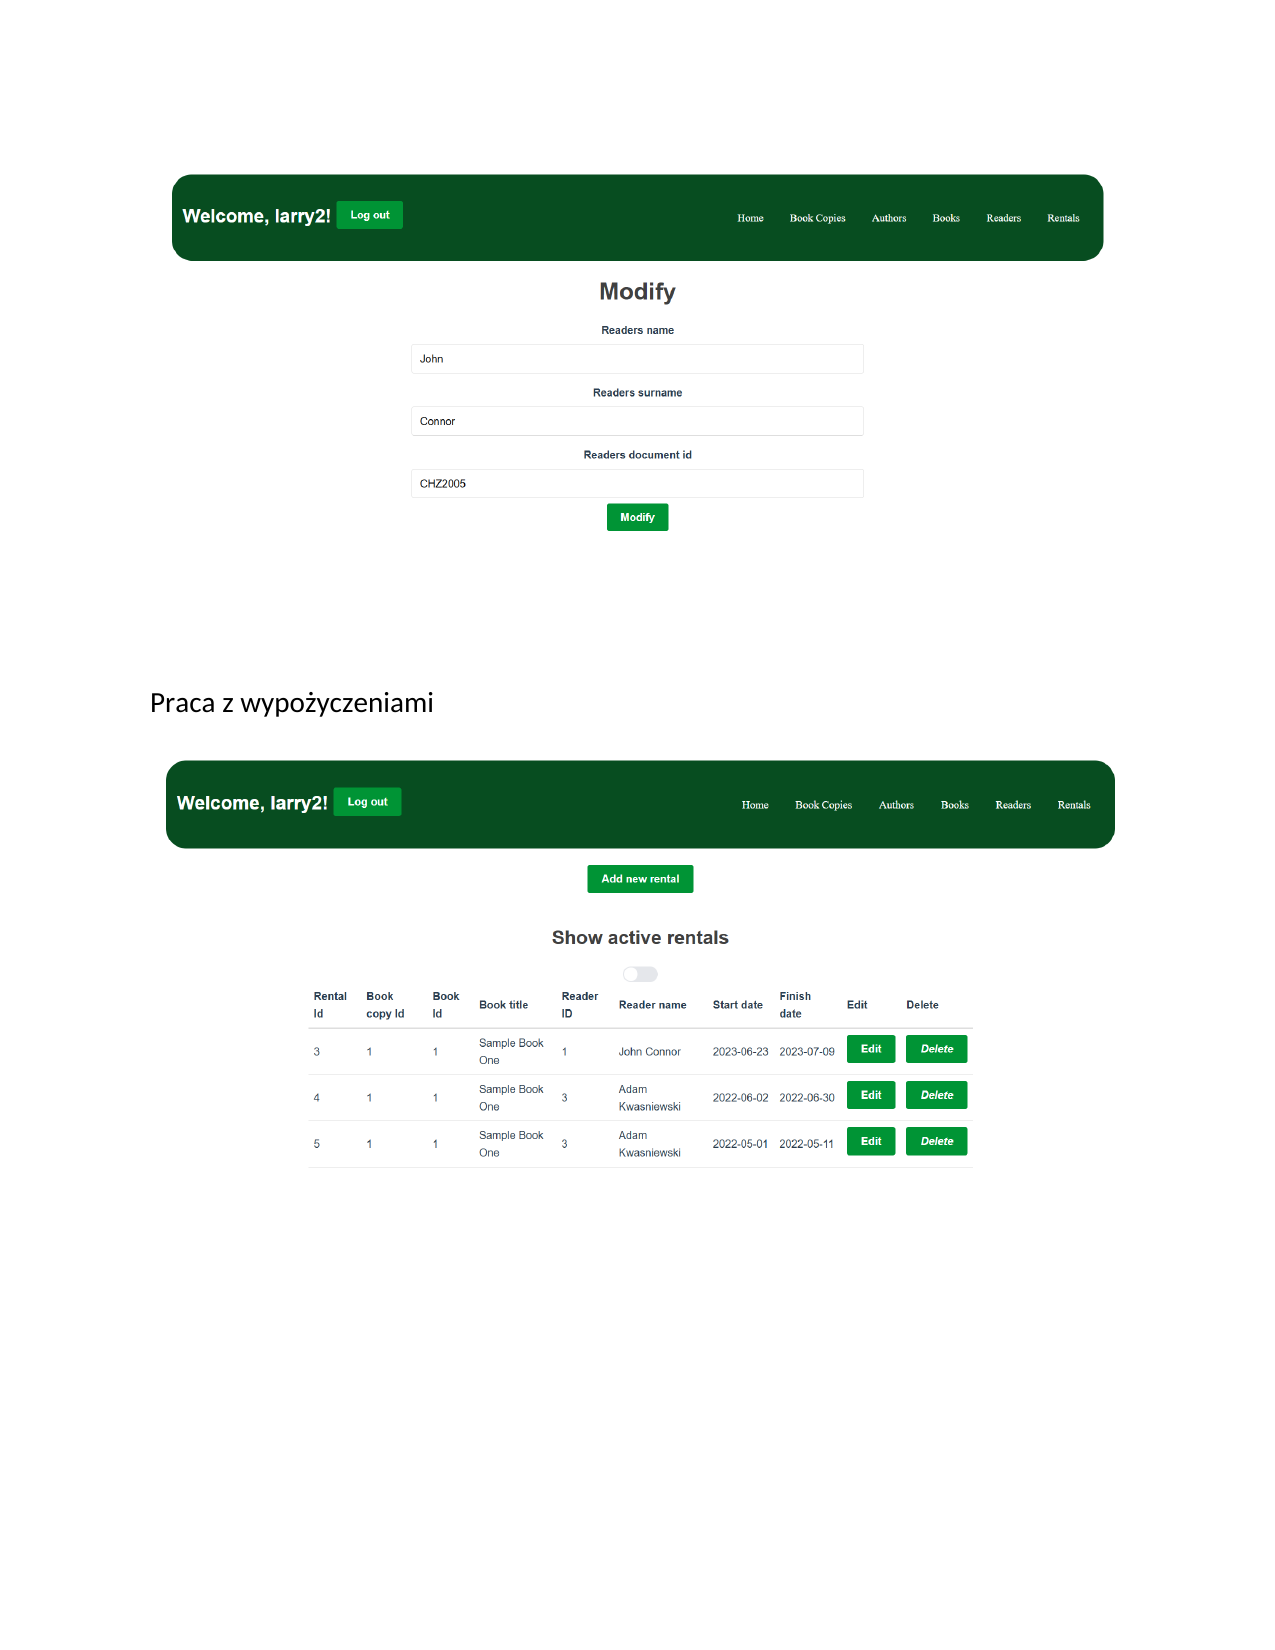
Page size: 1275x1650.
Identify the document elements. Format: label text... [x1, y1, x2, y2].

picture [150, 738, 1125, 1173]
picture [150, 150, 1125, 555]
text Praca z wypożyczeniami [150, 684, 1125, 719]
